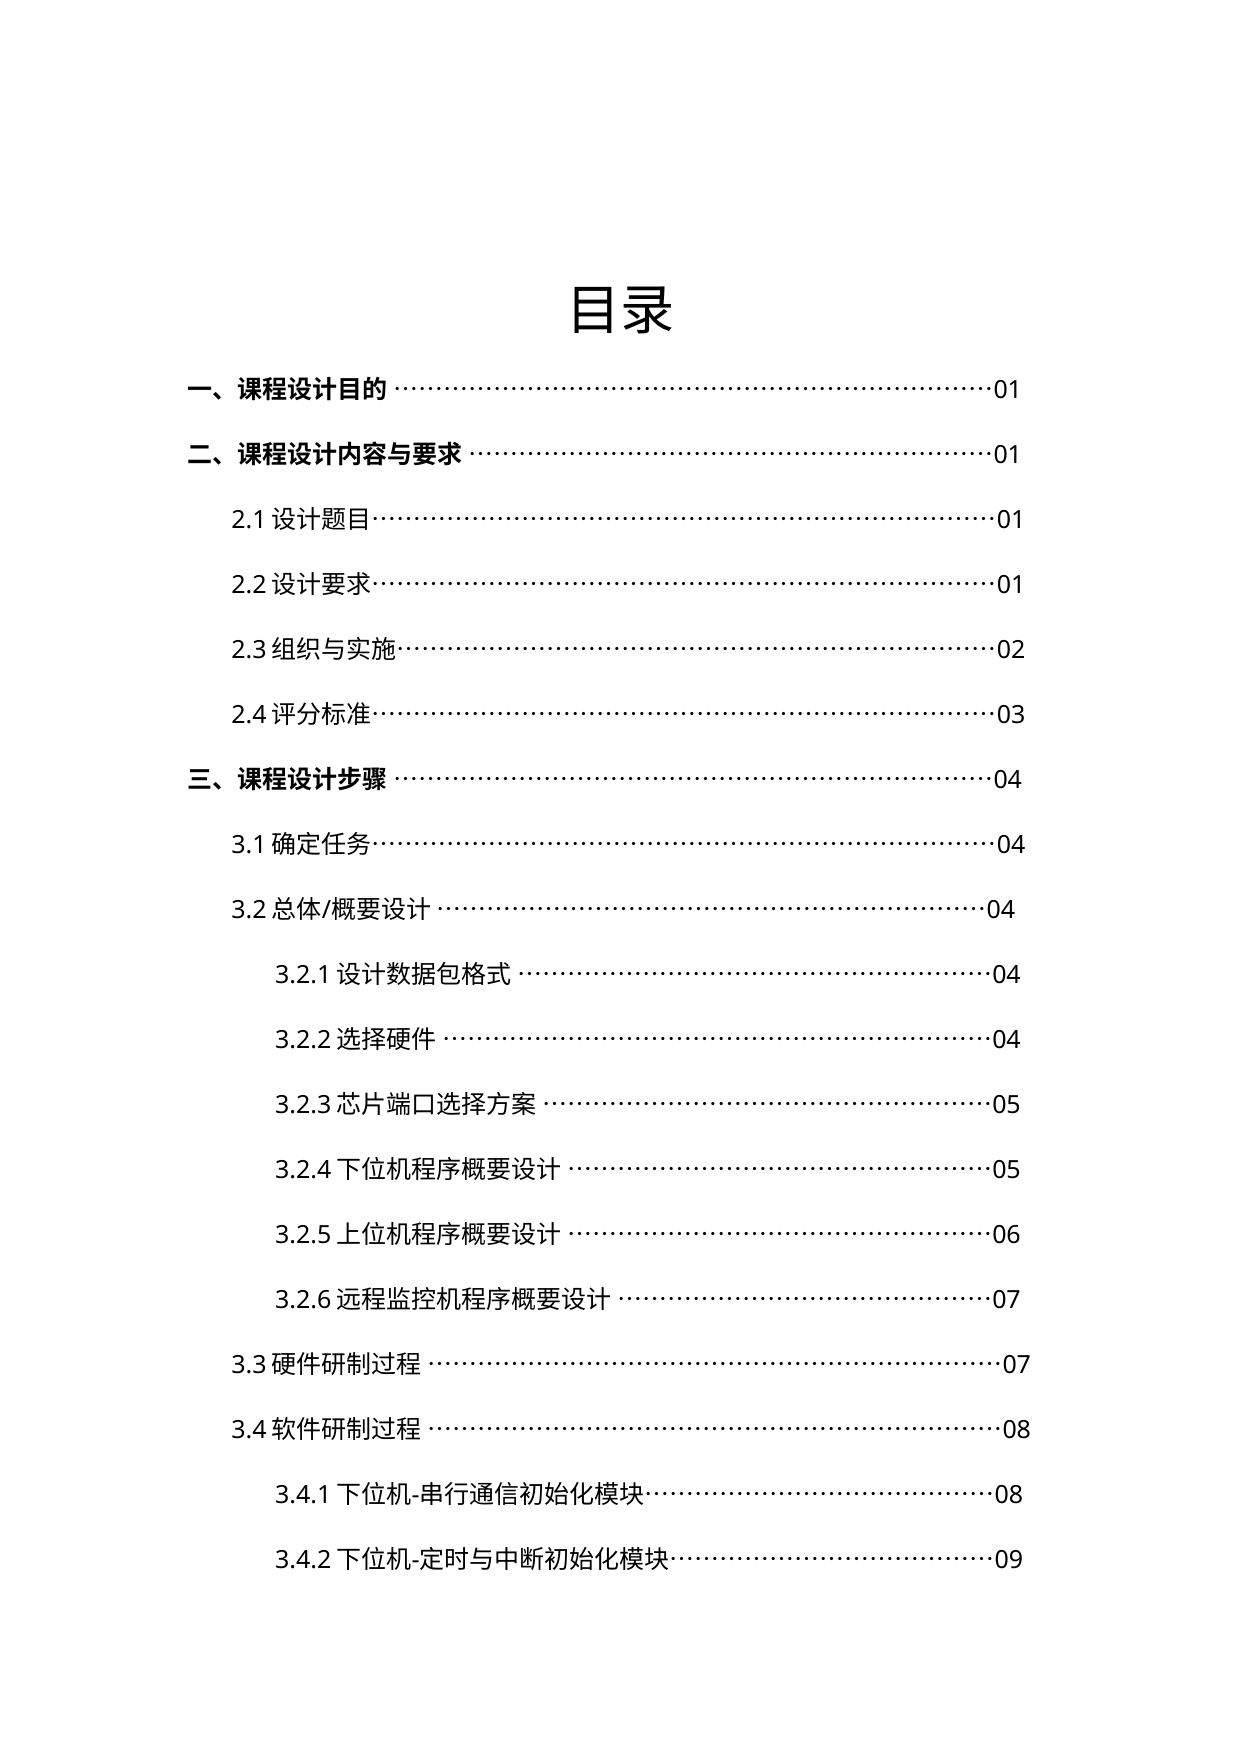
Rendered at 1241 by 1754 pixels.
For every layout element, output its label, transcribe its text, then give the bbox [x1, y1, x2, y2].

text 3.2总体/概要设计 …………………………………………………………04 [231, 875, 1053, 940]
text 3.2.6远程监控机程序概要设计 ………………………………………07 [275, 1265, 1053, 1330]
text 2.4评分标准…………………………………………………………………03 [231, 680, 1053, 745]
text 3.2.1设计数据包格式 …………………………………………………04 [275, 940, 1053, 1005]
text 2.1设计题目…………………………………………………………………01 [231, 485, 1053, 550]
text 2.2设计要求…………………………………………………………………01 [231, 550, 1053, 615]
text 2.3组织与实施………………………………………………………………02 [231, 615, 1053, 680]
text 3.4.2下位机-定时与中断初始化模块…………………………………09 [275, 1525, 1053, 1590]
text 3.1确定任务…………………………………………………………………04 [231, 810, 1053, 875]
text 3.2.2选择硬件 …………………………………………………………04 [275, 1005, 1053, 1070]
text 3.2.3芯片端口选择方案 ………………………………………………05 [275, 1070, 1053, 1135]
text 二、课程设计内容与要求 ………………………………………………………01 [187, 420, 1053, 485]
text 3.2.4下位机程序概要设计 ……………………………………………05 [275, 1135, 1053, 1200]
text 一、课程设计目的 ………………………………………………………………01 [187, 355, 1053, 420]
text 三、课程设计步骤 ………………………………………………………………04 [187, 745, 1053, 810]
text 目录 [187, 257, 1053, 355]
text 3.4软件研制过程 ……………………………………………………………08 [231, 1395, 1053, 1460]
text 3.2.5上位机程序概要设计 ……………………………………………06 [275, 1200, 1053, 1265]
text 3.3硬件研制过程 ……………………………………………………………07 [231, 1330, 1053, 1395]
text 3.4.1下位机-串行通信初始化模块……………………………………08 [275, 1460, 1053, 1525]
